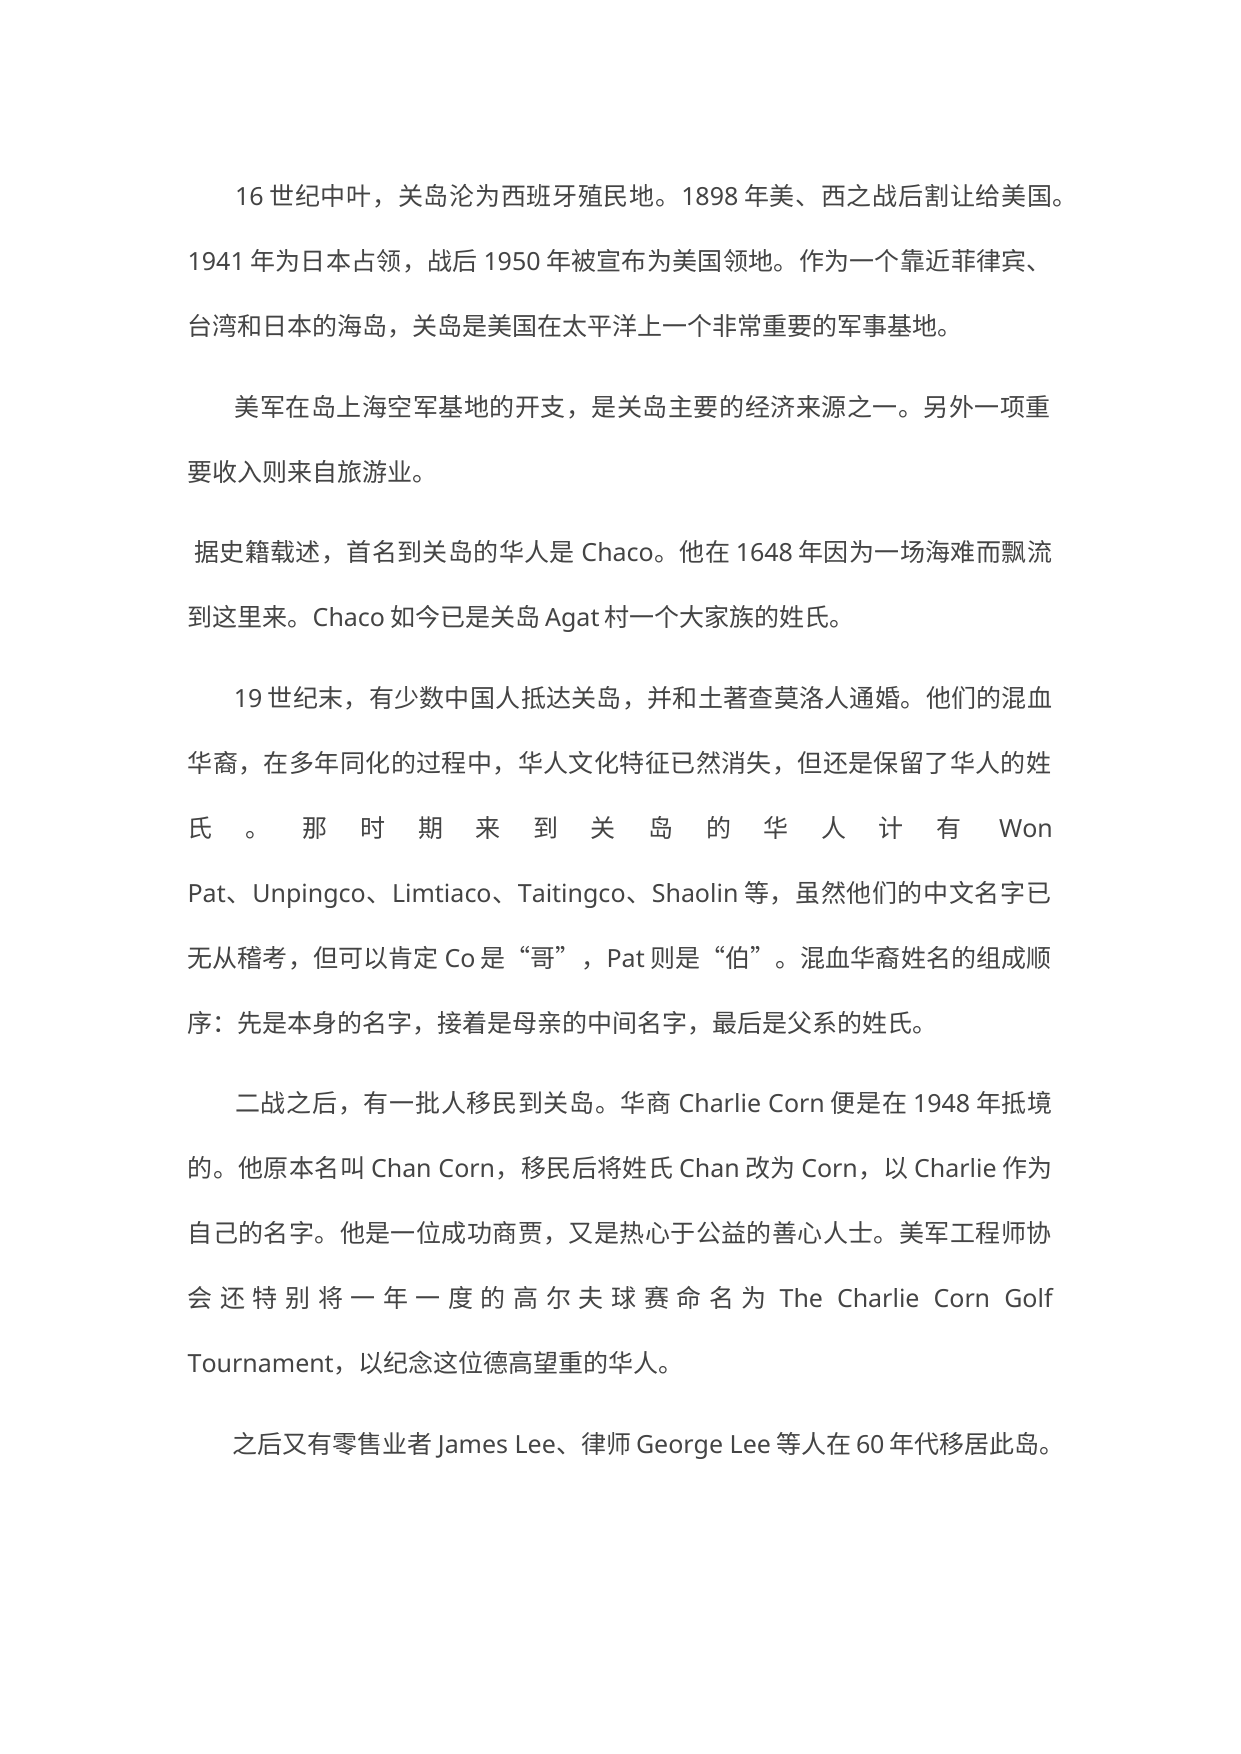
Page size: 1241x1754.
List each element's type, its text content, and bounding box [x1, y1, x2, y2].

text 二战之后，有一批人移民到关岛。华商Charlie Corn便是在1948年抵境的。他原本名叫Chan Corn，移民后将姓氏Chan改为Corn，以Charlie作为自己的名字。他是一位成功商贾，又是热心于公益的善心人士。美军工程师协会还特别将一年一度的高尔夫球赛命名为The Charlie Corn Golf Tournament，以纪念这位德高望重的华人。 [187, 1069, 1053, 1394]
text 美军在岛上海空军基地的开支，是关岛主要的经济来源之一。另外一项重要收入则来自旅游业。 [187, 373, 1053, 503]
text 16世纪中叶，关岛沦为西班牙殖民地。1898年美、西之战后割让给美国。1941年为日本占领，战后1950年被宣布为美国领地。作为一个靠近菲律宾、台湾和日本的海岛，关岛是美国在太平洋上一个非常重要的军事基地。 [187, 162, 1053, 357]
text 之后又有零售业者James Lee、律师George Lee等人在60年代移居此岛。 [187, 1410, 1053, 1475]
text 19世纪末，有少数中国人抵达关岛，并和土著查莫洛人通婚。他们的混血华裔，在多年同化的过程中，华人文化特征已然消失，但还是保留了华人的姓氏。那时期来到关岛的华人计有Won Pat、Unpingco、Limtiaco、Taitingco、Shaolin等，虽然他们的中文名字已无从稽考，但可以肯定Co是“哥”，Pat则是“伯”。混血华裔姓名的组成顺序：先是本身的名字，接着是母亲的中间名字，最后是父系的姓氏。 [187, 664, 1053, 1054]
text 据史籍载述，首名到关岛的华人是Chaco。他在1648年因为一场海难而飘流到这里来。Chaco如今已是关岛Agat村一个大家族的姓氏。 [187, 518, 1053, 648]
